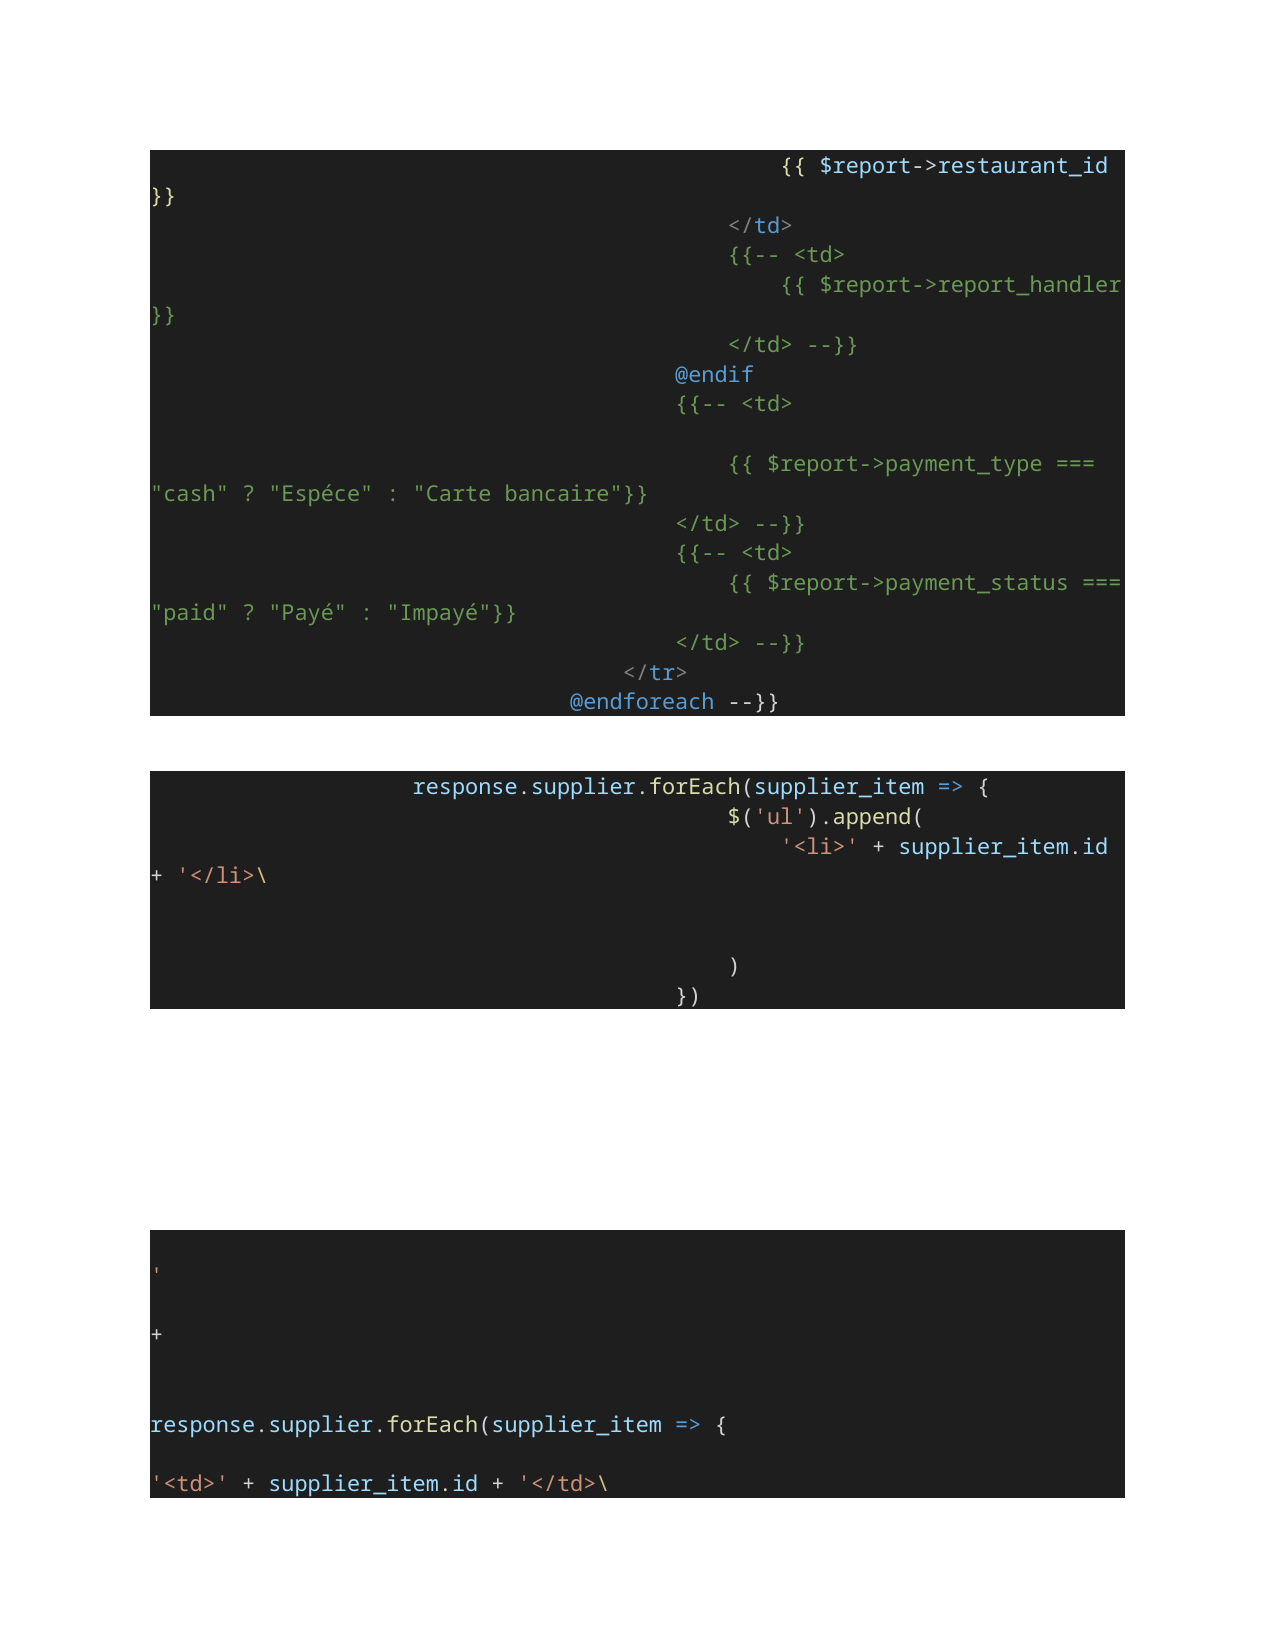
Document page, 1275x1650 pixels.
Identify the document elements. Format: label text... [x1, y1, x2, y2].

text {{-- <td> [150, 537, 1125, 567]
text {{ $report->restaurant_id }} [150, 150, 1125, 209]
text ' [150, 1230, 1125, 1289]
text $('ul').append( [150, 801, 1125, 831]
text </td> --}} [150, 627, 1125, 656]
text + [150, 1289, 1125, 1349]
text </td> [150, 209, 1125, 239]
text @endif [150, 358, 1125, 388]
text </tr> [150, 656, 1125, 686]
text {{ $report->payment_status === "paid" ? "Payé" : "Impayé"}} [150, 567, 1125, 627]
text }) [150, 980, 1125, 1009]
text '<td>' + supplier_item.id + '</td>\ [150, 1438, 1125, 1498]
text '<li>' + supplier_item.id + '</li>\ [150, 831, 1125, 890]
text {{-- <td> [150, 239, 1125, 269]
text ) [150, 950, 1125, 980]
text {{ $report->report_handler }} [150, 269, 1125, 329]
text </td> --}} [150, 329, 1125, 358]
text response.supplier.forEach(supplier_item => { [150, 1379, 1125, 1438]
text {{ $report->payment_type === "cash" ? "Espéce" : "Carte bancaire"}} [150, 448, 1125, 507]
text {{-- <td> [150, 388, 1125, 418]
text response.supplier.forEach(supplier_item => { [150, 771, 1125, 801]
text </td> --}} [150, 507, 1125, 537]
text @endforeach --}} [150, 686, 1125, 716]
